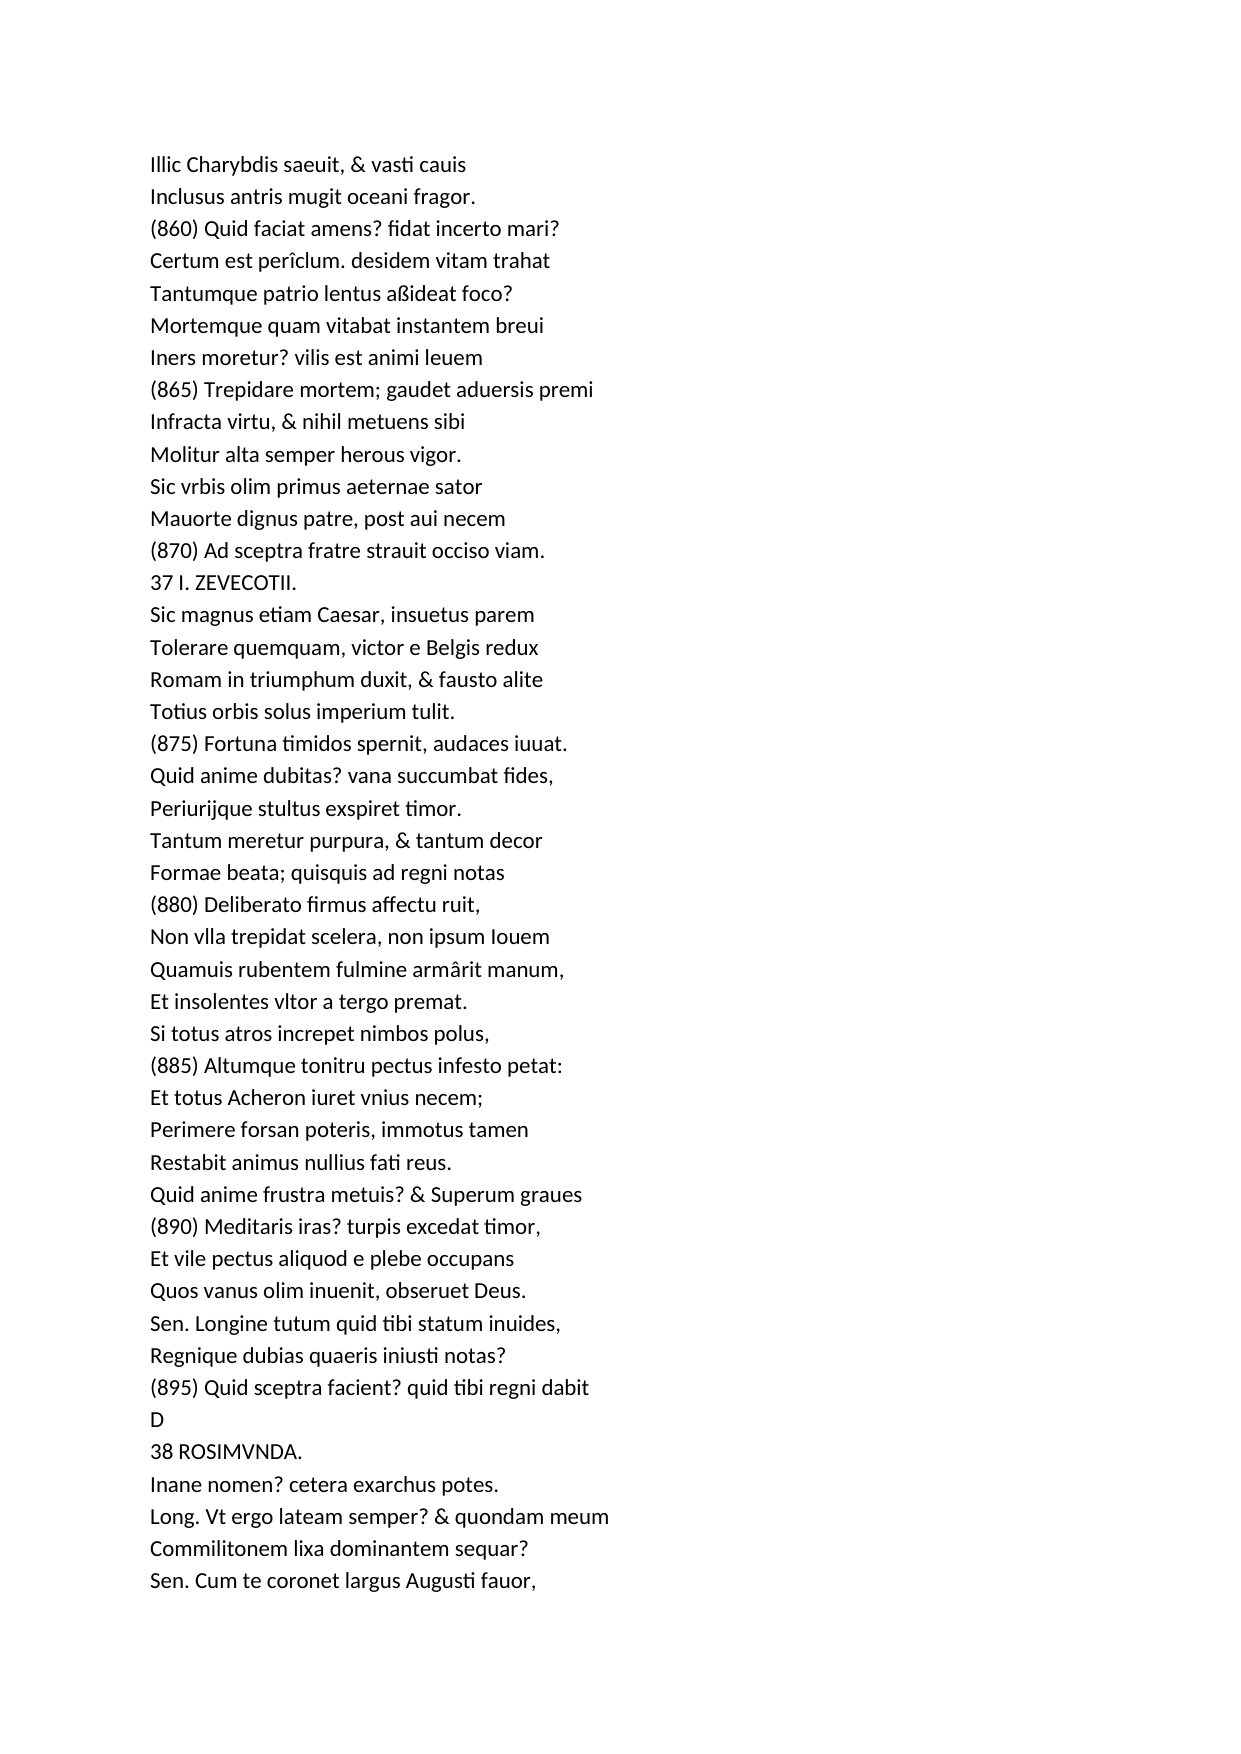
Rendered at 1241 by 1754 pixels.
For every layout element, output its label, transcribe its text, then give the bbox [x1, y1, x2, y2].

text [150, 1437, 1078, 1594]
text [150, 150, 1078, 1111]
text Perimere forsan poteris, immotus tamen Restabit animus nullius fati reus. Quid anime frustra metuis? & Superum graues (890) Meditaris iras? turpis excedat timor, Et vile pectus aliquod e plebe occupans Quos vanus olim inuenit, obseruet Deus. Sen. Longine tutum quid tibi statum inuides, Regnique dubias quaeris iniusti notas? (895) Quid sceptra facient? quid tibi regni dabit D [150, 1116, 1078, 1433]
